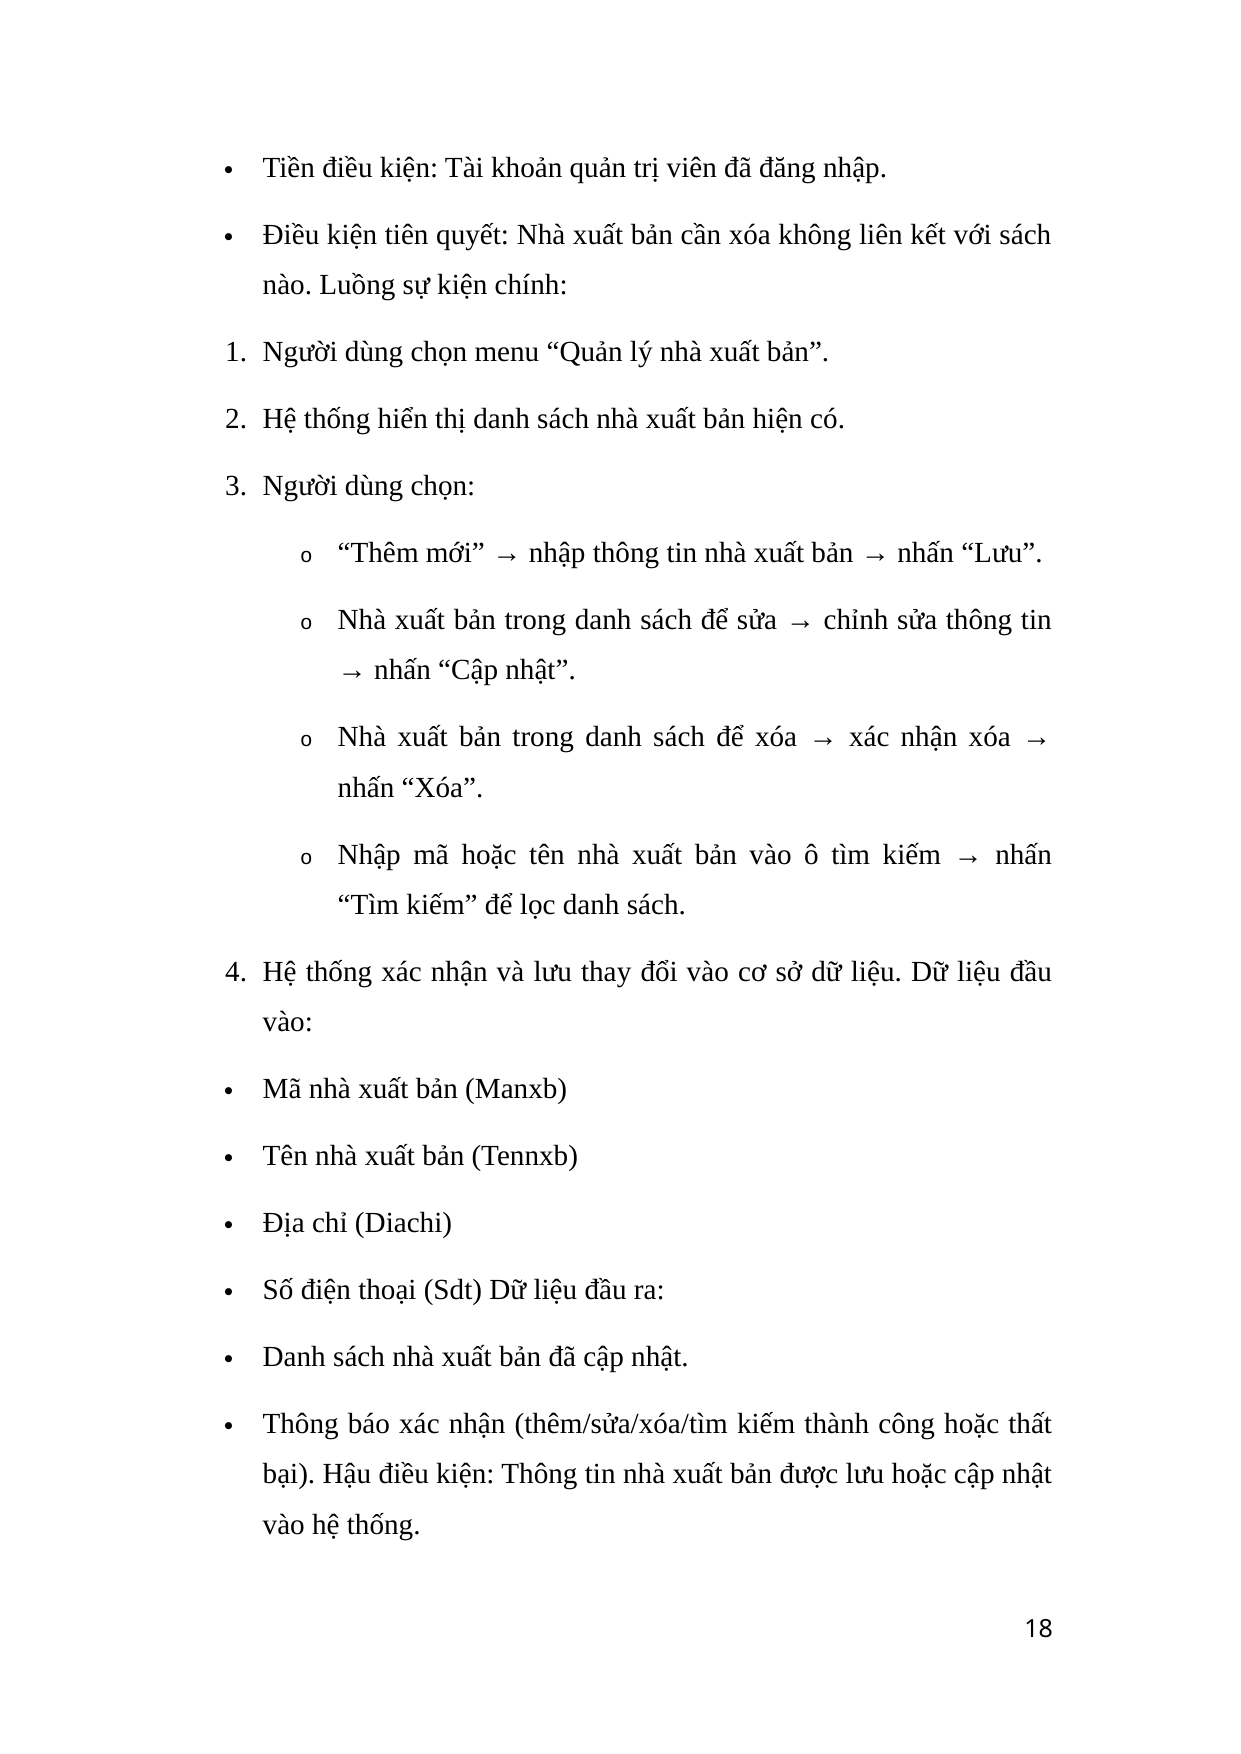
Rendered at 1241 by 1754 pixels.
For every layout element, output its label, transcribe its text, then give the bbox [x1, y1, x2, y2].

list Người dùng chọn: [225, 468, 1053, 502]
list Số điện thoại (Sdt) Dữ liệu đầu ra: [225, 1272, 1053, 1306]
list Địa chỉ (Diachi) [225, 1205, 1053, 1239]
list Tiền điều kiện: Tài khoản quản trị viên đã đăng nhập. [225, 150, 1053, 183]
list Tên nhà xuất bản (Tennxb) [225, 1138, 1053, 1172]
list Hệ thống hiển thị danh sách nhà xuất bản hiện có. [225, 401, 1053, 435]
list Người dùng chọn menu “Quản lý nhà xuất bản”. [225, 334, 1053, 368]
list Thông báo xác nhận (thêm/sửa/xóa/tìm kiếm thành công hoặc thất bại). Hậu điều kiện: Thông tin nhà xuất bản được lưu hoặc cập nhật vào hệ thống. [225, 1406, 1053, 1540]
list Nhập mã hoặc tên nhà xuất bản vào ô tìm kiếm → nhấn “Tìm kiếm” để lọc danh sách. [300, 837, 1053, 921]
list Mã nhà xuất bản (Manxb) [225, 1071, 1053, 1105]
list Nhà xuất bản trong danh sách để xóa → xác nhận xóa → nhấn “Xóa”. [300, 719, 1053, 803]
list Danh sách nhà xuất bản đã cập nhật. [225, 1339, 1053, 1373]
list Điều kiện tiên quyết: Nhà xuất bản cần xóa không liên kết với sách nào. Luồng sự kiện chính: [225, 217, 1053, 301]
list Nhà xuất bản trong danh sách để sửa → chỉnh sửa thông tin → nhấn “Cập nhật”. [300, 602, 1053, 686]
list “Thêm mới” → nhập thông tin nhà xuất bản → nhấn “Lưu”. [300, 535, 1053, 569]
list Hệ thống xác nhận và lưu thay đổi vào cơ sở dữ liệu. Dữ liệu đầu vào: [225, 954, 1053, 1038]
